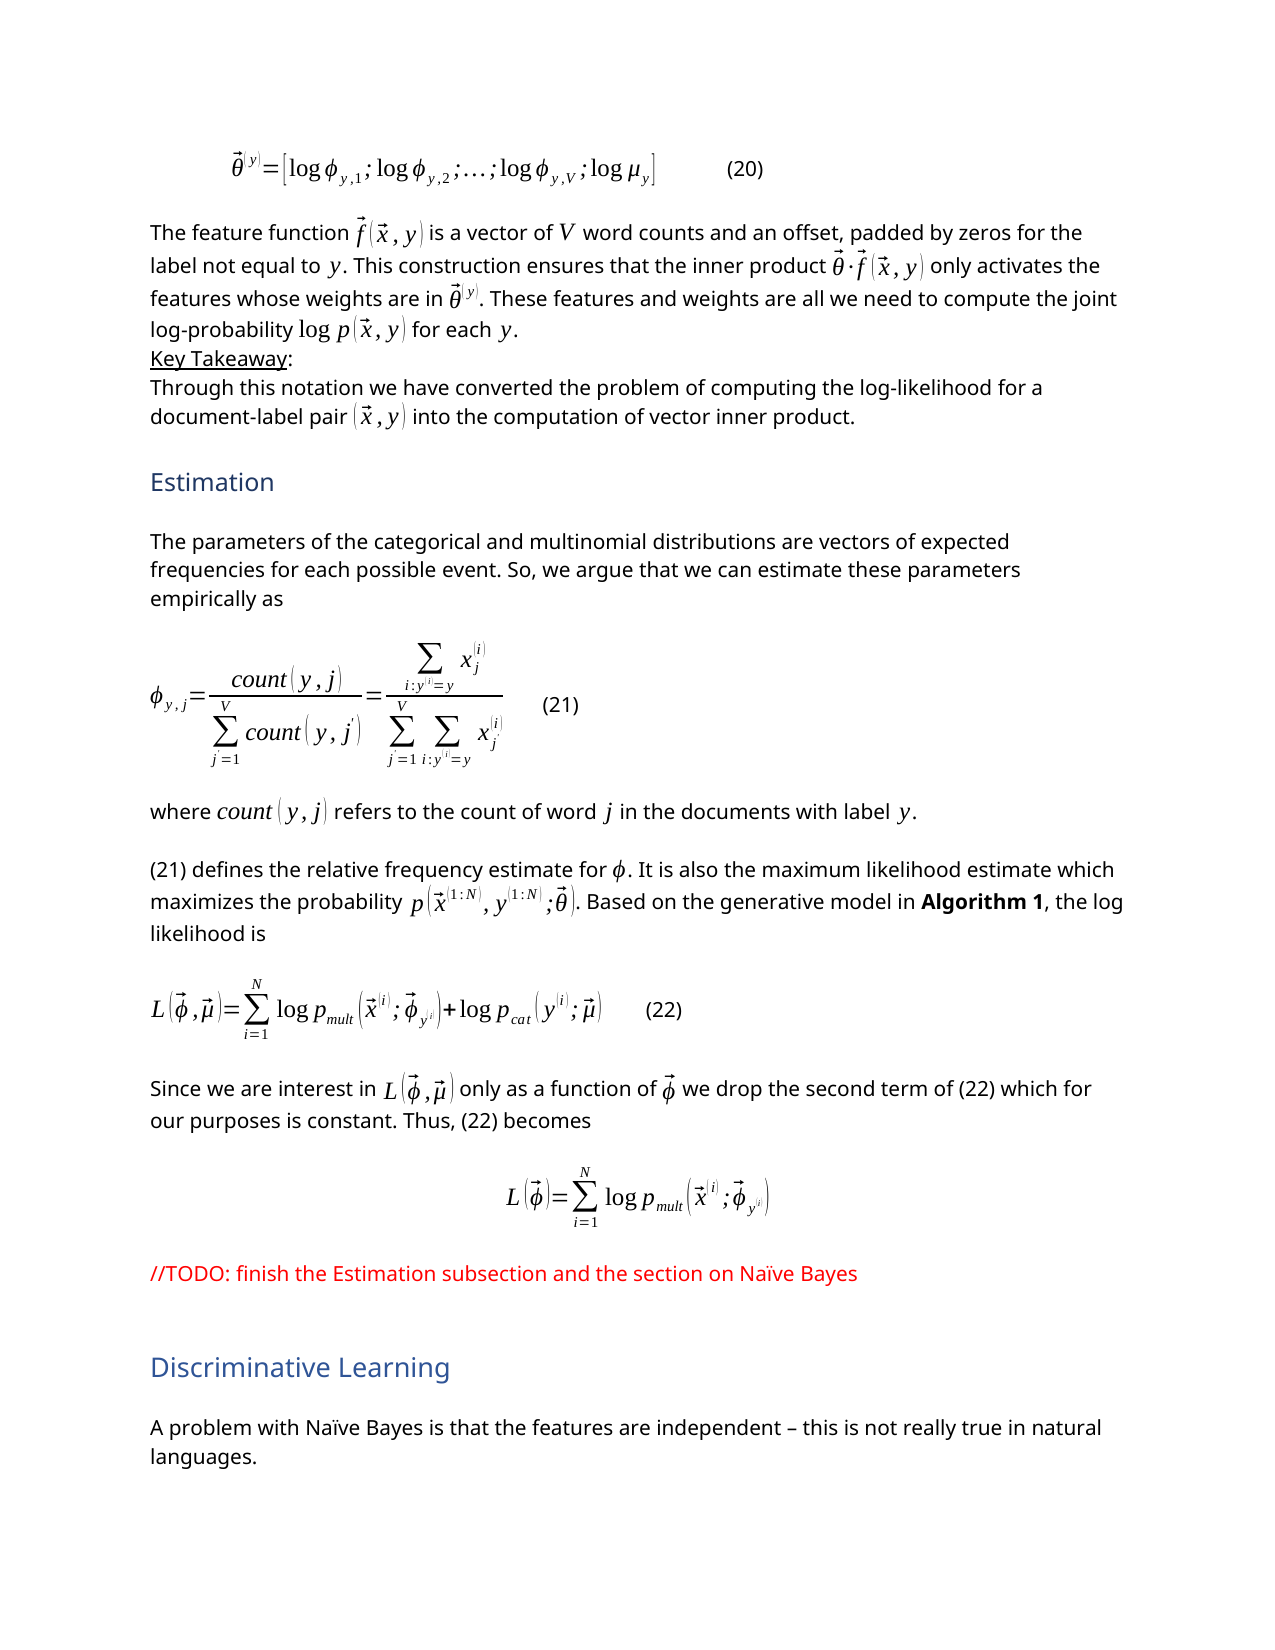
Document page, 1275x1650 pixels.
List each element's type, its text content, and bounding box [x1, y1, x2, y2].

text Since we are interest in only as a function of we drop the second term of (22) which for our purposes is constant. Thus, (22) becomes [150, 1071, 1125, 1134]
text A problem with Naïve Bayes is that the features are independent – this is not really true in natural languages. [150, 1413, 1125, 1470]
text (22) [150, 976, 1125, 1043]
text (21) defines the relative frequency estimate for . It is also the maximum likelihood estimate which maximizes the probability . Based on the generative model in Algorithm 1, the log likelihood is [150, 855, 1125, 947]
text where refers to the count of word in the documents with label . [150, 796, 1125, 827]
text (20) [150, 150, 1125, 187]
subtitle Discriminative Learning [150, 1348, 1125, 1385]
text (21) [150, 641, 1125, 768]
text //TODO: finish the Estimation subsection and the section on Naïve Bayes [150, 1259, 1125, 1287]
text Key Takeaway: [150, 344, 1125, 373]
text Through this notation we have converted the problem of computing the log-likelihood for a document-label pair into the computation of vector inner product. [150, 373, 1125, 432]
subtitle Estimation [150, 464, 1125, 498]
text The parameters of the categorical and multinomial distributions are vectors of expected frequencies for each possible event. So, we argue that we can estimate these parameters empirically as [150, 527, 1125, 612]
text The feature function is a vector of word counts and an offset, padded by zeros for the label not equal to . This construction ensures that the inner product only activates the features whose weights are in . These features and weights are all we need to compute the joint log-probability for each . [150, 215, 1125, 344]
